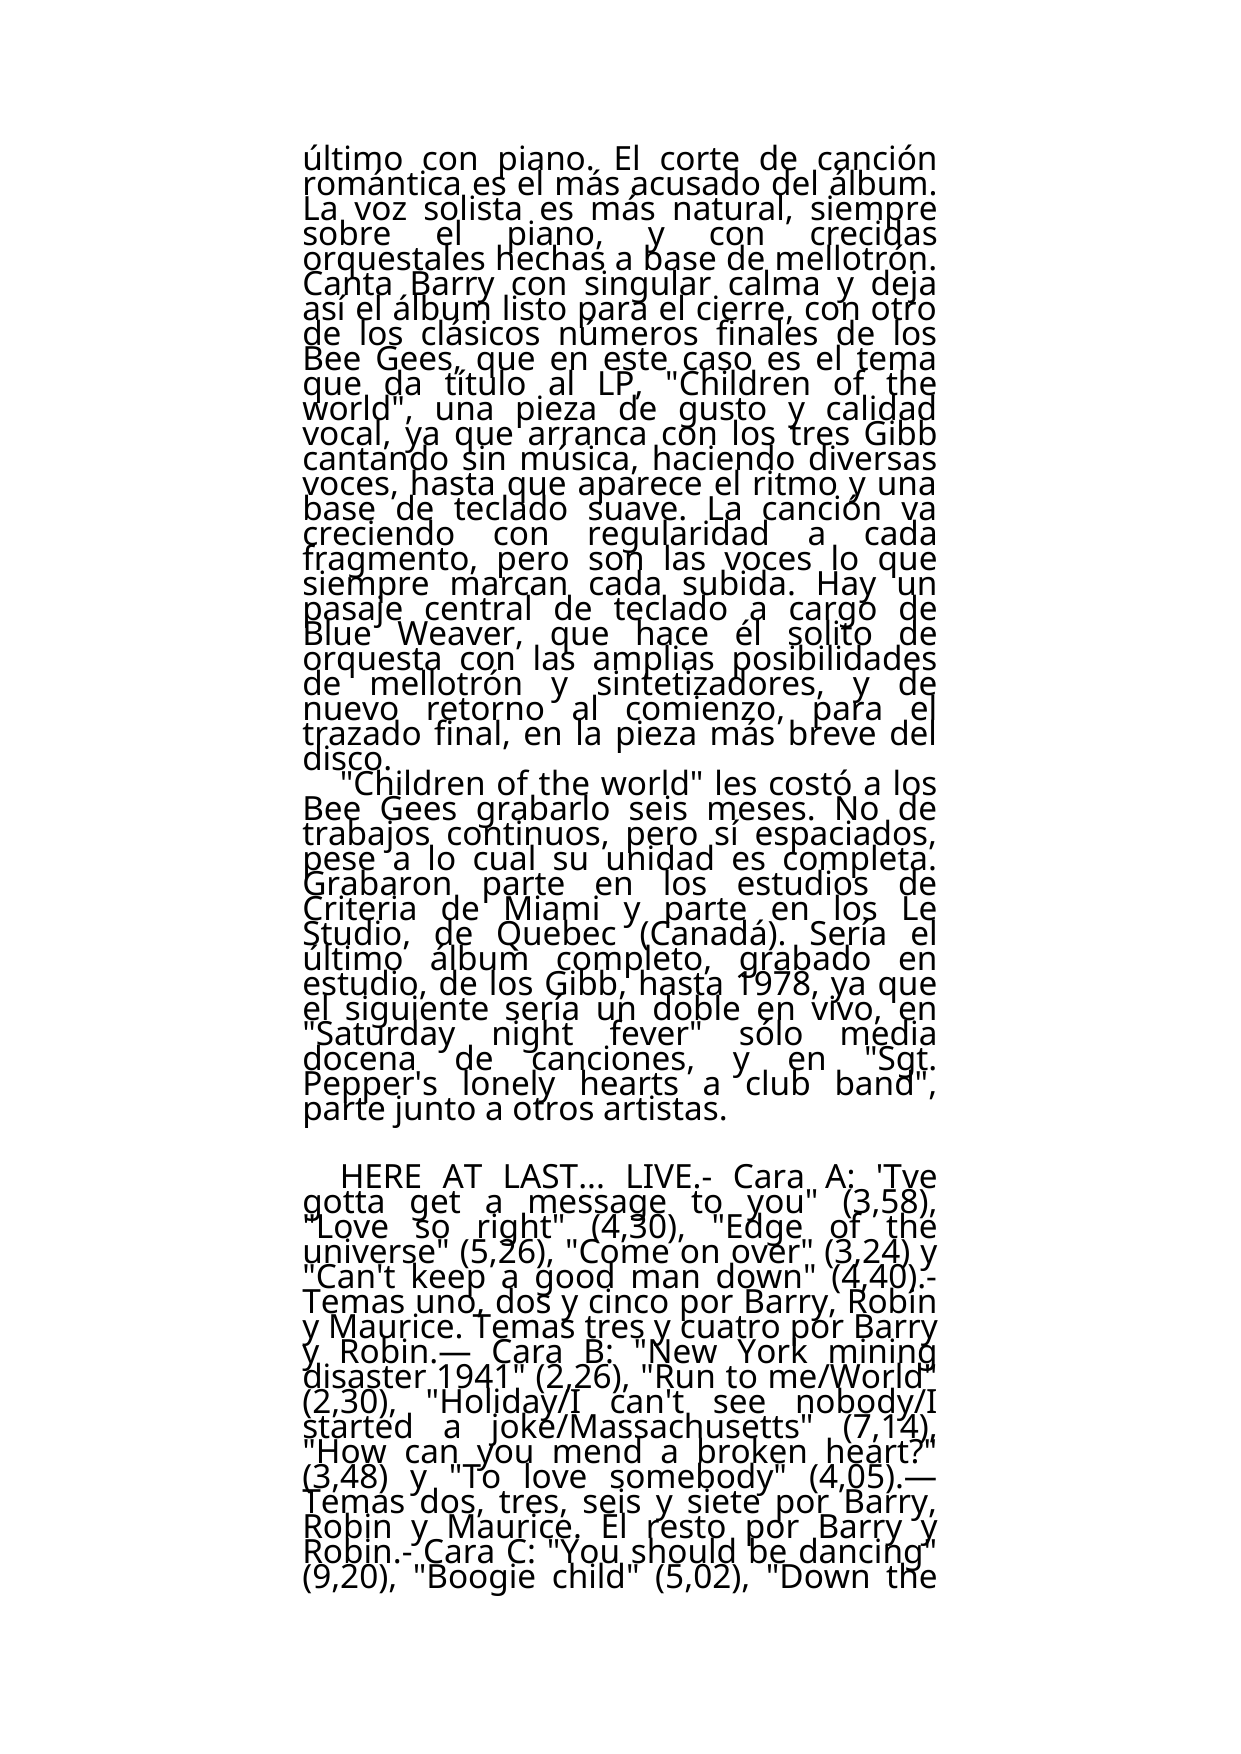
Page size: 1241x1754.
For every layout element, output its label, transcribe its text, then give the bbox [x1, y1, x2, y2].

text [302, 150, 938, 775]
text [302, 1169, 938, 1594]
text "Children of the world" les costó a los Bee Gees grabarlo seis meses. No de trabajos continuos, pero sí espaciados, pese a lo cual su unidad es completa. Grabaron parte en los estudios de Criteria de Miami y parte en los Le Studio, de Quebec (Canadá). Sería el último álbum completo, grabado en estudio, de los Gibb, hasta 1978, ya que el siguiente sería un doble en vivo, en "Saturday night fever" sólo media docena de canciones, y en "Sgt. Pepper's lonely hearts a club band", parte junto a otros artistas. [302, 775, 938, 1125]
